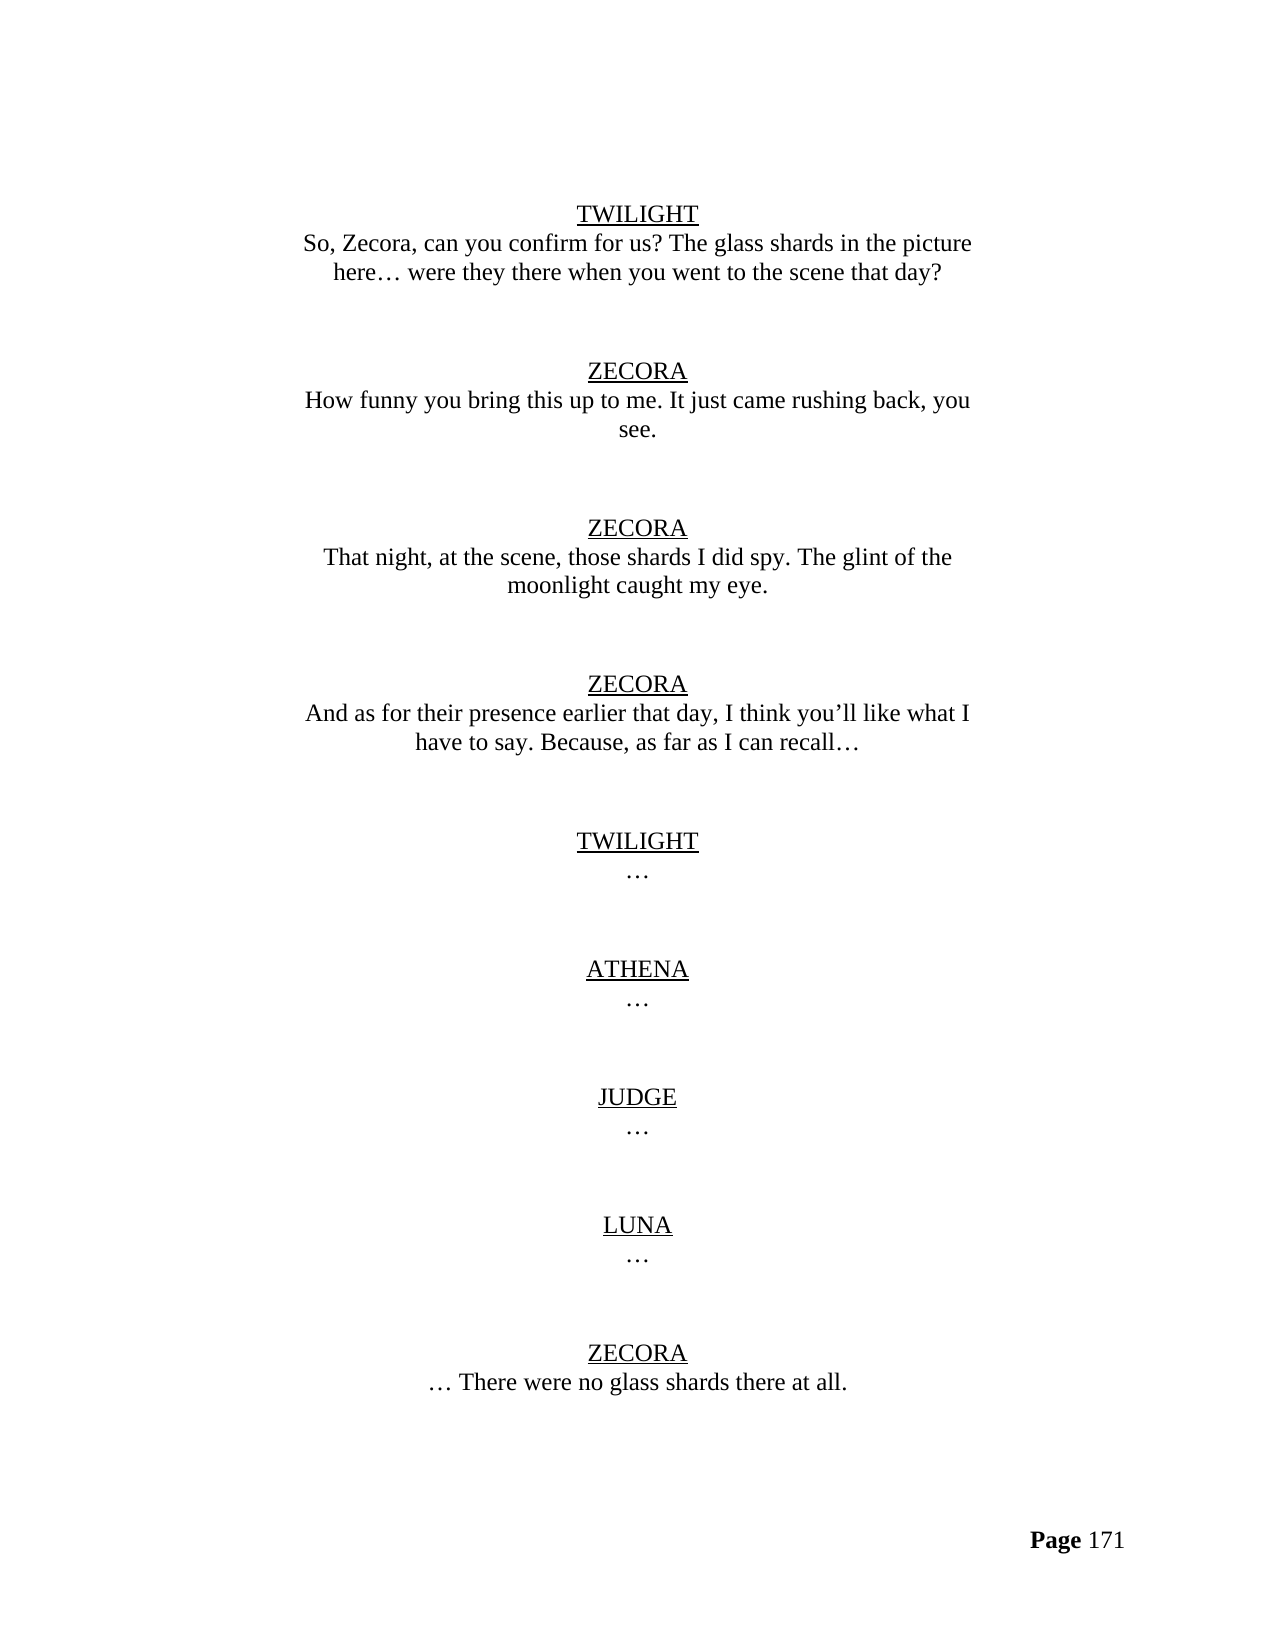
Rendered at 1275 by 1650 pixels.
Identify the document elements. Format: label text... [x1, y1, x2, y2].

text ZECORA That night, at the scene, those shards I did spy. The glint of the moonlight caught my eye. [300, 513, 975, 599]
text ATHENA … [300, 954, 975, 1012]
text TWILIGHT … [300, 826, 975, 884]
text TWILIGHT So, Zecora, can you confirm for us? The glass shards in the picture here… were they there when you went to the scene that day? [300, 199, 975, 286]
text LUNA … [300, 1210, 975, 1267]
text ZECORA … There were no glass shards there at all. [300, 1338, 975, 1395]
text ZECORA How funny you bring this up to me. It just came rushing back, you see. [300, 356, 975, 442]
text ZECORA And as for their presence earlier that day, I think you’ll like what I have to say. Because, as far as I can recall… [300, 669, 975, 756]
text JUDGE … [300, 1082, 975, 1139]
